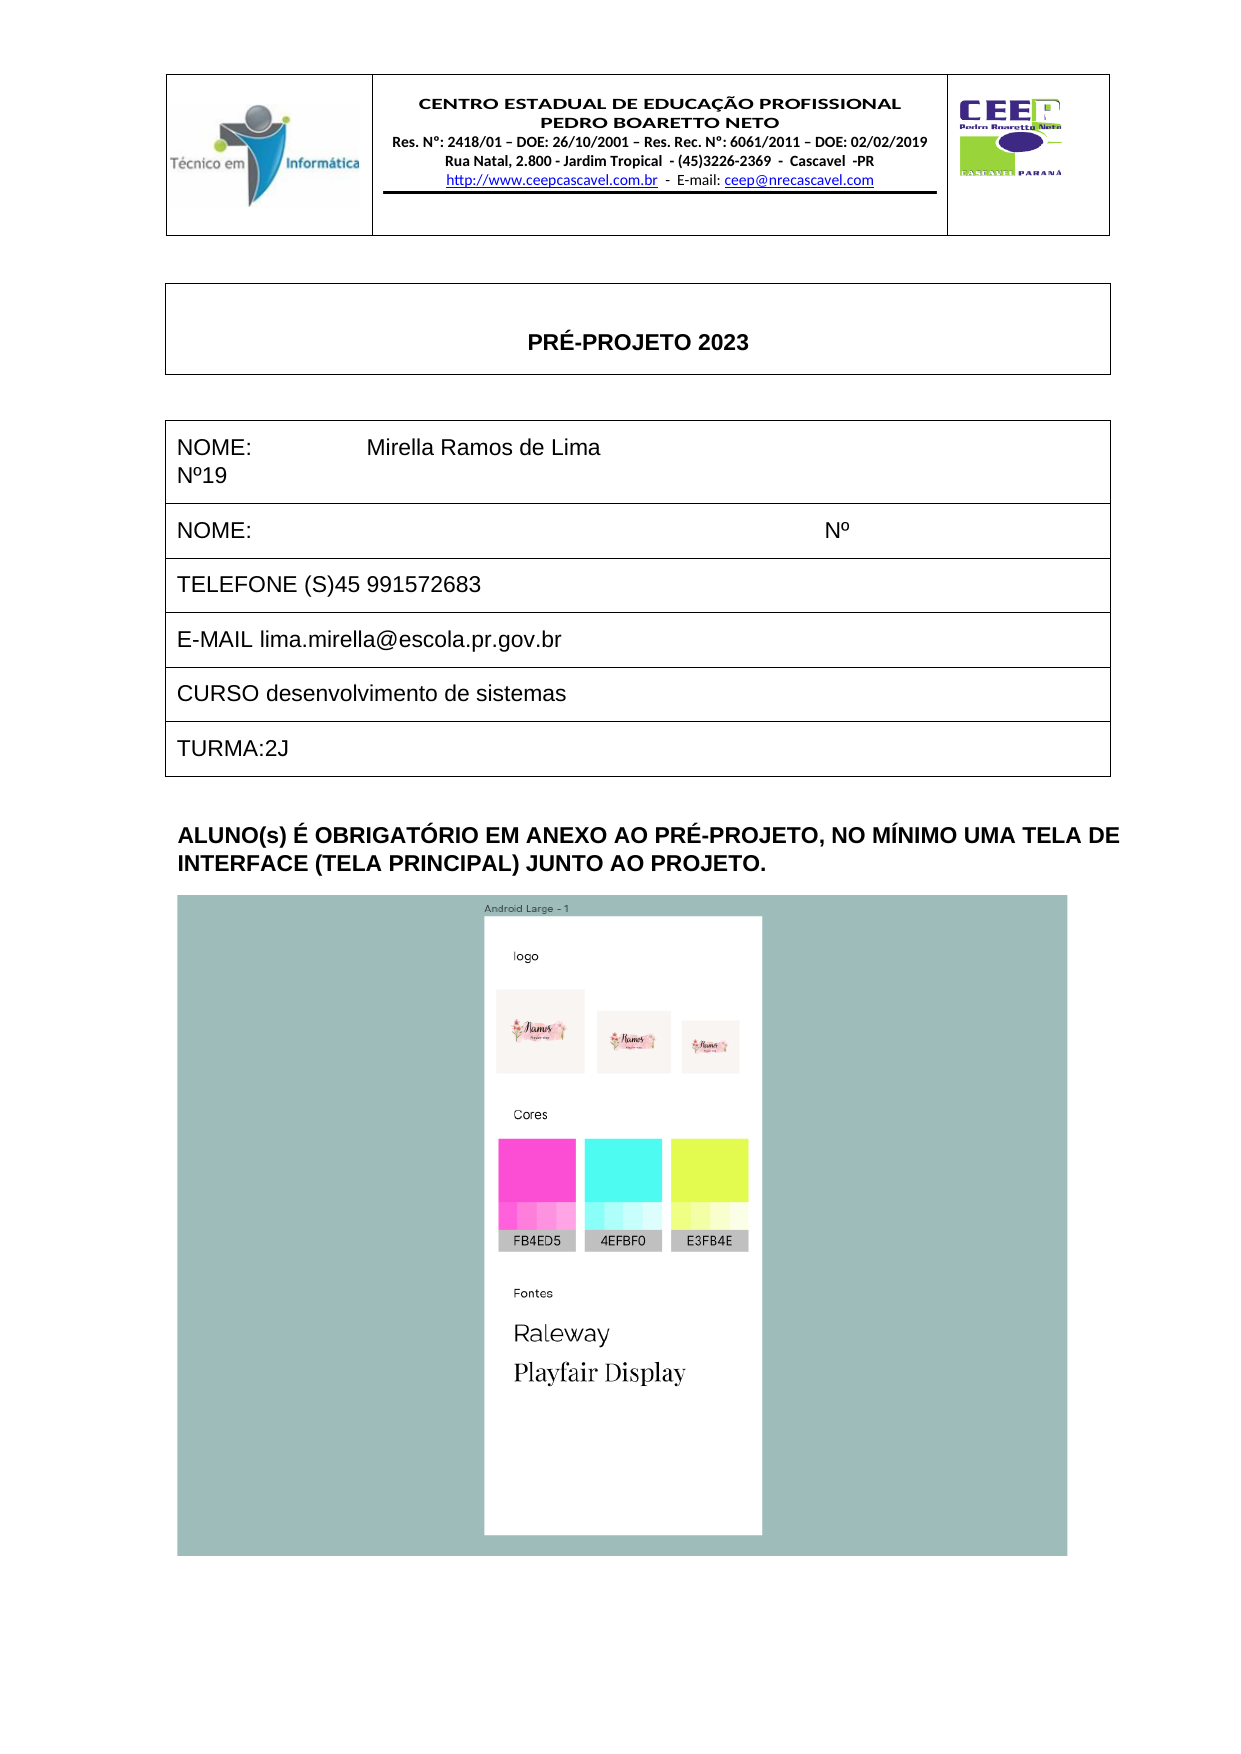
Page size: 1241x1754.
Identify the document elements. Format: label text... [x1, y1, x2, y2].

picture [177, 895, 1068, 1556]
picture [170, 104, 360, 207]
table_cell E-MAIL lima.mirella@escola.pr.gov.br [166, 613, 1110, 667]
table_cell TELEFONE (S)45 991572683 [166, 559, 1110, 612]
text ALUNO(s) É OBRIGATÓRIO EM ANEXO AO PRÉ-PROJETO, NO MÍNIMO UMA TELA DE INTERFACE (TELA PRINCIPAL) JUNTO AO PROJETO. [177, 822, 1122, 877]
table_header PRÉ-PROJETO 2023 [166, 284, 1110, 374]
table_cell CURSO desenvolvimento de sistemas [166, 668, 1110, 721]
table_header NOME: Mirella Ramos de Lima Nº19 [166, 421, 1110, 503]
table_cell NOME: Nº [166, 504, 1110, 558]
table_cell TURMA:2J [166, 722, 1110, 776]
